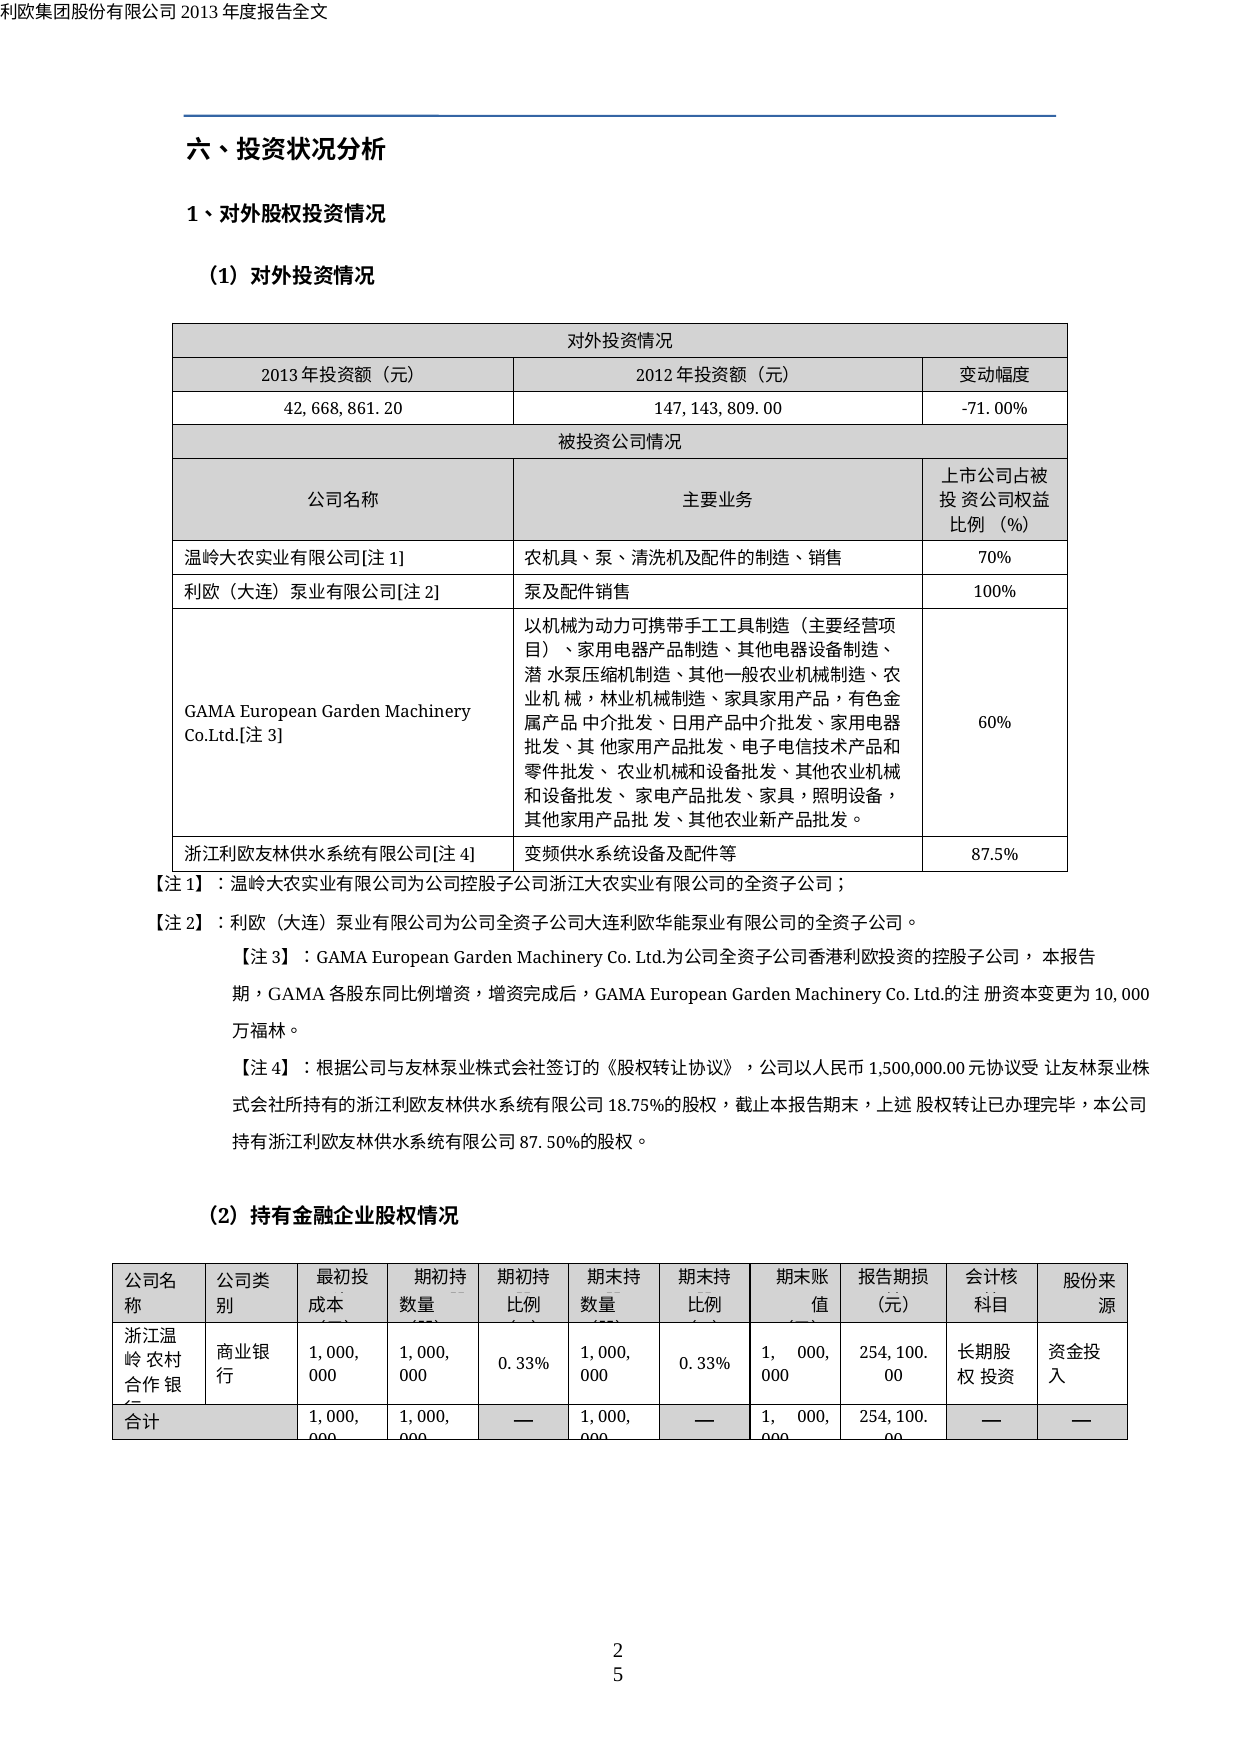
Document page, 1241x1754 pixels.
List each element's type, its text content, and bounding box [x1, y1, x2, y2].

table_cell 2012年投资额（元） [514, 358, 922, 391]
table_cell 1, 000, 000 [388, 1405, 478, 1439]
table_cell 变动幅度 [923, 358, 1067, 391]
text 【注1】：温岭大农实业有限公司为公司控股子公司浙江大农实业有限公司的全资子公司； [147, 872, 1151, 896]
table_header 期末持股 [569, 1264, 659, 1292]
table_cell （元） [841, 1292, 946, 1322]
table_cell 1, 000, 000 [751, 1323, 840, 1404]
table_cell 60% [923, 609, 1067, 836]
table_cell 1, 000, 000 [388, 1323, 478, 1404]
table_cell 1, 000, 000 [298, 1405, 387, 1439]
table_cell 87.5% [923, 837, 1067, 871]
table_cell GAMA European Garden Machinery Co.Ltd.[注 3] [173, 609, 513, 836]
table_cell 比例（%） [479, 1292, 568, 1322]
table_cell 254, 100. 00 [841, 1323, 946, 1404]
text 【注3】：GAMA European Garden Machinery Co. Ltd.为公司全资子公司香港利欧投资的控股子公司， 本报告期，GAMA各股东同比例增资，增资完成后，GAMA European Garden Machinery Co. Ltd.的注 册资本变更为10, 000万福林。 [232, 934, 1151, 1045]
text 1、对外股权投资情况 [89, 199, 1151, 227]
table_cell 0. 33% [479, 1323, 568, 1404]
table_cell 合计 [113, 1405, 297, 1439]
table_header 期初持股 [479, 1264, 568, 1292]
table_cell 数量（股） [569, 1292, 659, 1322]
table_header 公司名称 [113, 1264, 205, 1322]
table_cell 254, 100. 00 [841, 1405, 946, 1439]
text 【注4】：根据公司与友林泵业株式会社签订的《股权转让协议》，公司以人民币1,500,000.00元协议受 让友林泵业株式会社所持有的浙江利欧友林供水系统有限公司18.75%的股权，截止本报告期末，上述 股权转让已办理完毕，本公司持有浙江利欧友林供水系统有限公司87. 50%的股权。 [232, 1045, 1151, 1156]
table_cell 公司名称 [173, 459, 513, 540]
table_cell 147, 143, 809. 00 [514, 392, 922, 424]
table_header 报告期损益 [841, 1264, 946, 1292]
table_cell 主要业务 [514, 459, 922, 540]
table_header 公司类别 [206, 1264, 297, 1322]
table_cell 资金投入 [1038, 1323, 1127, 1404]
table_header 最初投资 [298, 1264, 387, 1292]
table_cell 数量（股） [388, 1292, 478, 1322]
table_cell 2013年投资额（元） [173, 358, 513, 391]
table_cell 变频供水系统设备及配件等 [514, 837, 922, 871]
table_cell 商业银行 [206, 1323, 297, 1404]
table_cell 长期股权 投资 [947, 1323, 1037, 1404]
table_cell 泵及配件销售 [514, 575, 922, 607]
table_cell 上市公司占被投 资公司权益比例 （%） [923, 459, 1067, 540]
table_cell 成本（元） [298, 1292, 387, 1322]
table_cell 以机械为动力可携带手工工具制造（主要经营项 目）、家用电器产品制造、其他电器设备制造、潜 水泵压缩机制造、其他一般农业机械制造、农业机 械，林业机械制造、家具家用产品，有色金属产品 中介批发、日用产品中介批发、家用电器批发、其 他家用产品批发、电子电信技术产品和零件批发、 农业机械和设备批发、其他农业机械和设备批发、 家电产品批发、家具，照明设备，其他家用产品批 发、其他农业新产品批发。 [514, 609, 922, 836]
table_cell 1, 000, 000 [569, 1323, 659, 1404]
text 六、投资状况分析 [89, 132, 1151, 166]
table_cell 100% [923, 575, 1067, 607]
table_cell 70% [923, 541, 1067, 574]
table_cell -71. 00% [923, 392, 1067, 424]
text 【注2】：利欧（大连）泵业有限公司为公司全资子公司大连利欧华能泵业有限公司的全资子公司。 [147, 910, 1151, 934]
table_cell 科目 [947, 1292, 1037, 1322]
table_cell 比例（%） [660, 1292, 749, 1322]
table_cell 1, 000, 000 [298, 1323, 387, 1404]
table_cell 温岭大农实业有限公司[注1] [173, 541, 513, 574]
table_header 股份来源 [1038, 1264, 1127, 1322]
table_header 期初持股 [388, 1264, 478, 1292]
table_header 会计核算 [947, 1264, 1037, 1292]
table_cell 值（元） [751, 1292, 840, 1322]
table_cell 利欧（大连）泵业有限公司[注2] [173, 575, 513, 607]
table_cell 1, 000, 000 [751, 1405, 840, 1439]
table_cell 浙江温岭 农村合作 银行 [113, 1323, 205, 1404]
table_cell 浙江利欧友林供水系统有限公司[注4] [173, 837, 513, 871]
table_cell 农机具、泵、清洗机及配件的制造、销售 [514, 541, 922, 574]
table_cell 一 [1038, 1405, 1127, 1439]
table_cell 被投资公司情况 [173, 425, 1067, 458]
text （1）对外投资情况 [197, 261, 1151, 289]
table_cell 1, 000, 000 [569, 1405, 659, 1439]
table_header 期末账面 [751, 1264, 840, 1292]
table_header 对外投资情况 [173, 324, 1067, 357]
table_cell 一 [479, 1405, 568, 1439]
text （2）持有金融企业股权情况 [197, 1202, 1151, 1230]
table_cell 一 [660, 1405, 749, 1439]
table_cell 0. 33% [660, 1323, 749, 1404]
table_cell 42, 668, 861. 20 [173, 392, 513, 424]
table_cell 一 [947, 1405, 1037, 1439]
table_header 期末持股 [660, 1264, 749, 1292]
